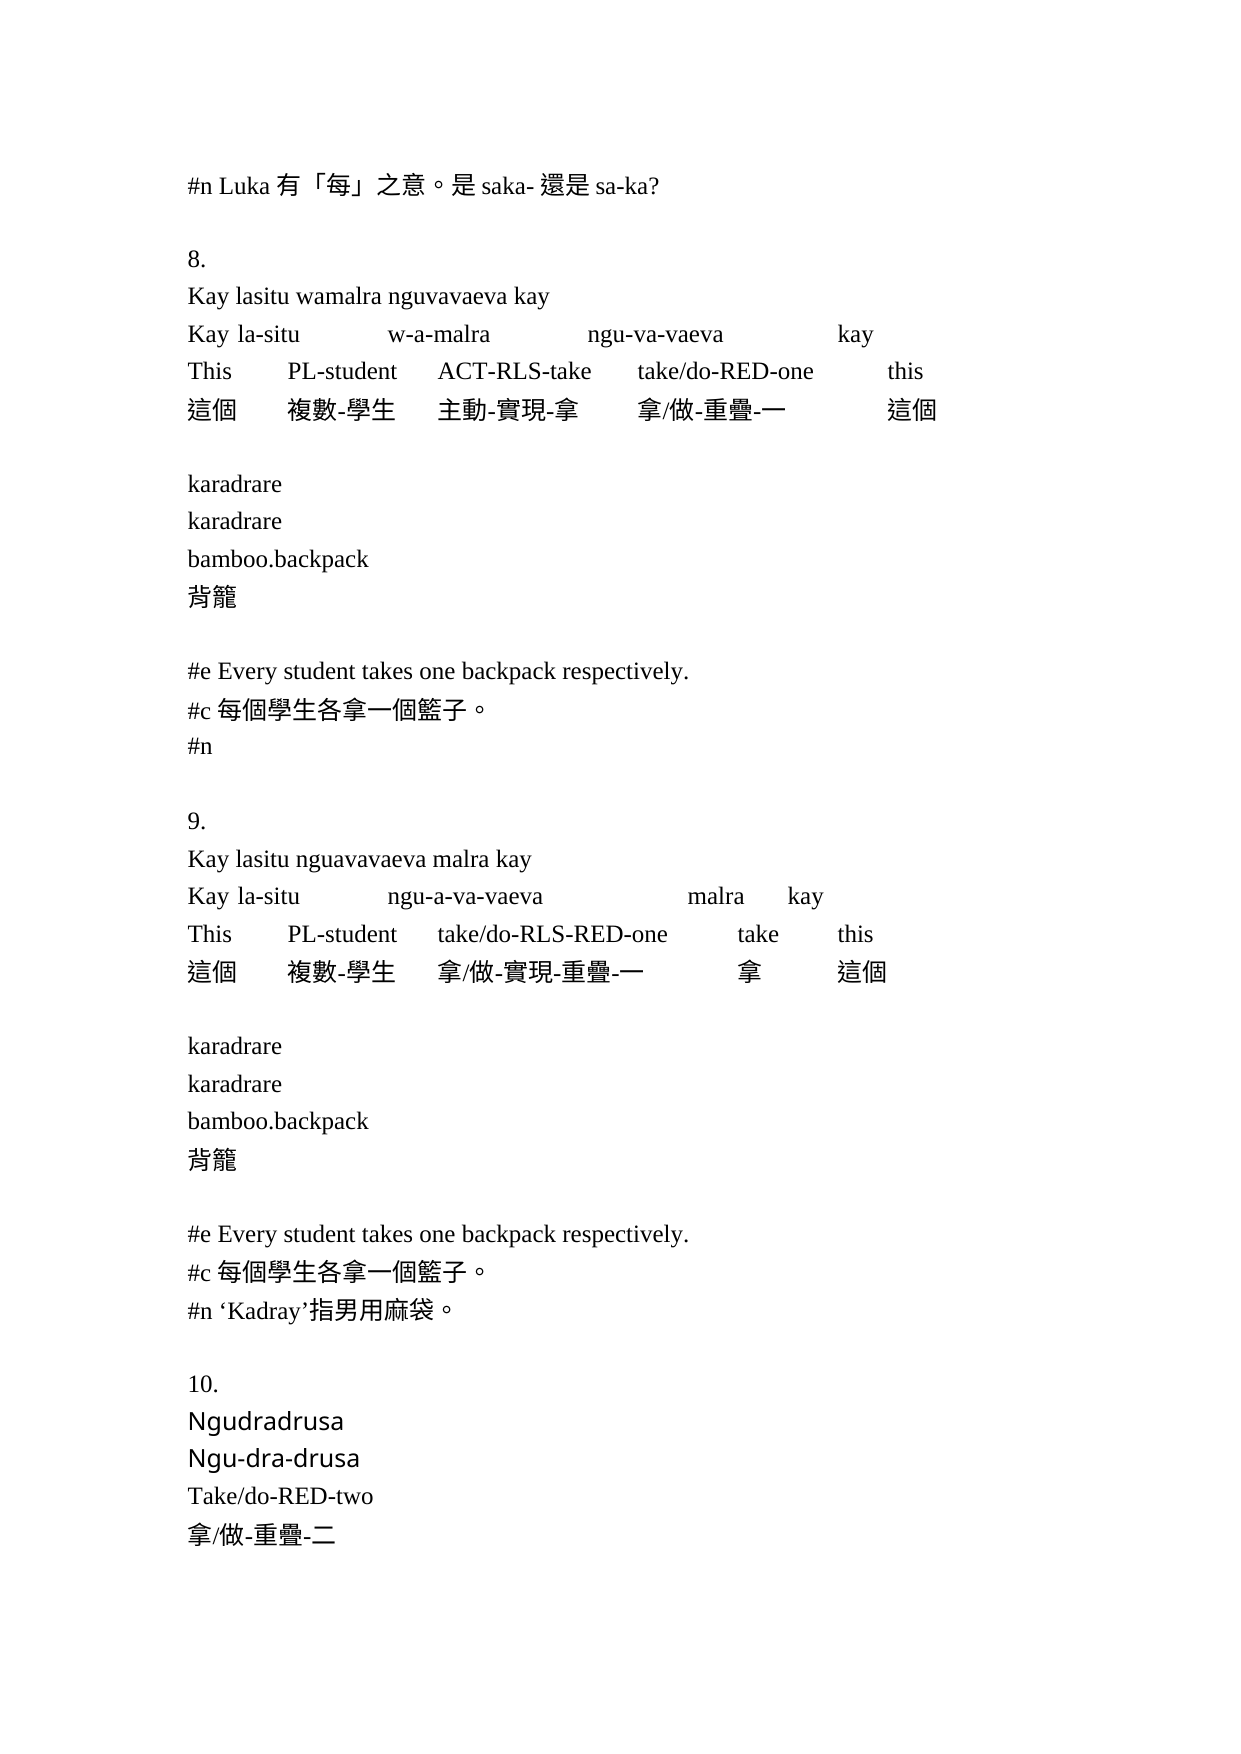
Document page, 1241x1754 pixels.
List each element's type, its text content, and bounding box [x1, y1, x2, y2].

text bamboo.backpack [187, 539, 1053, 577]
text karadrare [187, 502, 1053, 539]
text 這個 複數-學生 拿/做-實現-重疊-一 拿 這個 [187, 952, 1053, 989]
text #e Every student takes one backpack respectively. [187, 1214, 1053, 1252]
text Kay la-situ ngu-a-va-vaeva malra kay [187, 877, 1053, 914]
text 這個 複數-學生 主動-實現-拿 拿/做-重疊-一 這個 [187, 389, 1053, 427]
text #c 每個學生各拿一個籃子。 [187, 689, 1053, 727]
text #n Luka 有「每」之意。是saka- 還是sa-ka? [187, 164, 1053, 202]
text Ngu-dra-drusa [187, 1439, 1053, 1477]
text 背籠 [187, 577, 1053, 614]
text Kay la-situ w-a-malra ngu-va-vaeva kay [187, 314, 1053, 352]
text #n [187, 727, 1053, 764]
text This PL-student take/do-RLS-RED-one take this [187, 914, 1053, 952]
text 拿/做-重疊-二 [187, 1514, 1053, 1552]
text Kay lasitu wamalra nguvavaeva kay [187, 277, 1053, 314]
text #c 每個學生各拿一個籃子。 [187, 1252, 1053, 1289]
text bamboo.backpack [187, 1102, 1053, 1139]
text Ngudradrusa [187, 1402, 1053, 1439]
text karadrare [187, 1027, 1053, 1064]
text Take/do-RED-two [187, 1477, 1053, 1514]
text karadrare [187, 1064, 1053, 1102]
text 背籠 [187, 1139, 1053, 1177]
text This PL-student ACT-RLS-take take/do-RED-one this [187, 352, 1053, 389]
text #e Every student takes one backpack respectively. [187, 652, 1053, 689]
text Kay lasitu nguavavaeva malra kay [187, 839, 1053, 877]
text #n ‘Kadray’指男用麻袋。 [187, 1289, 1053, 1327]
text karadrare [187, 464, 1053, 502]
